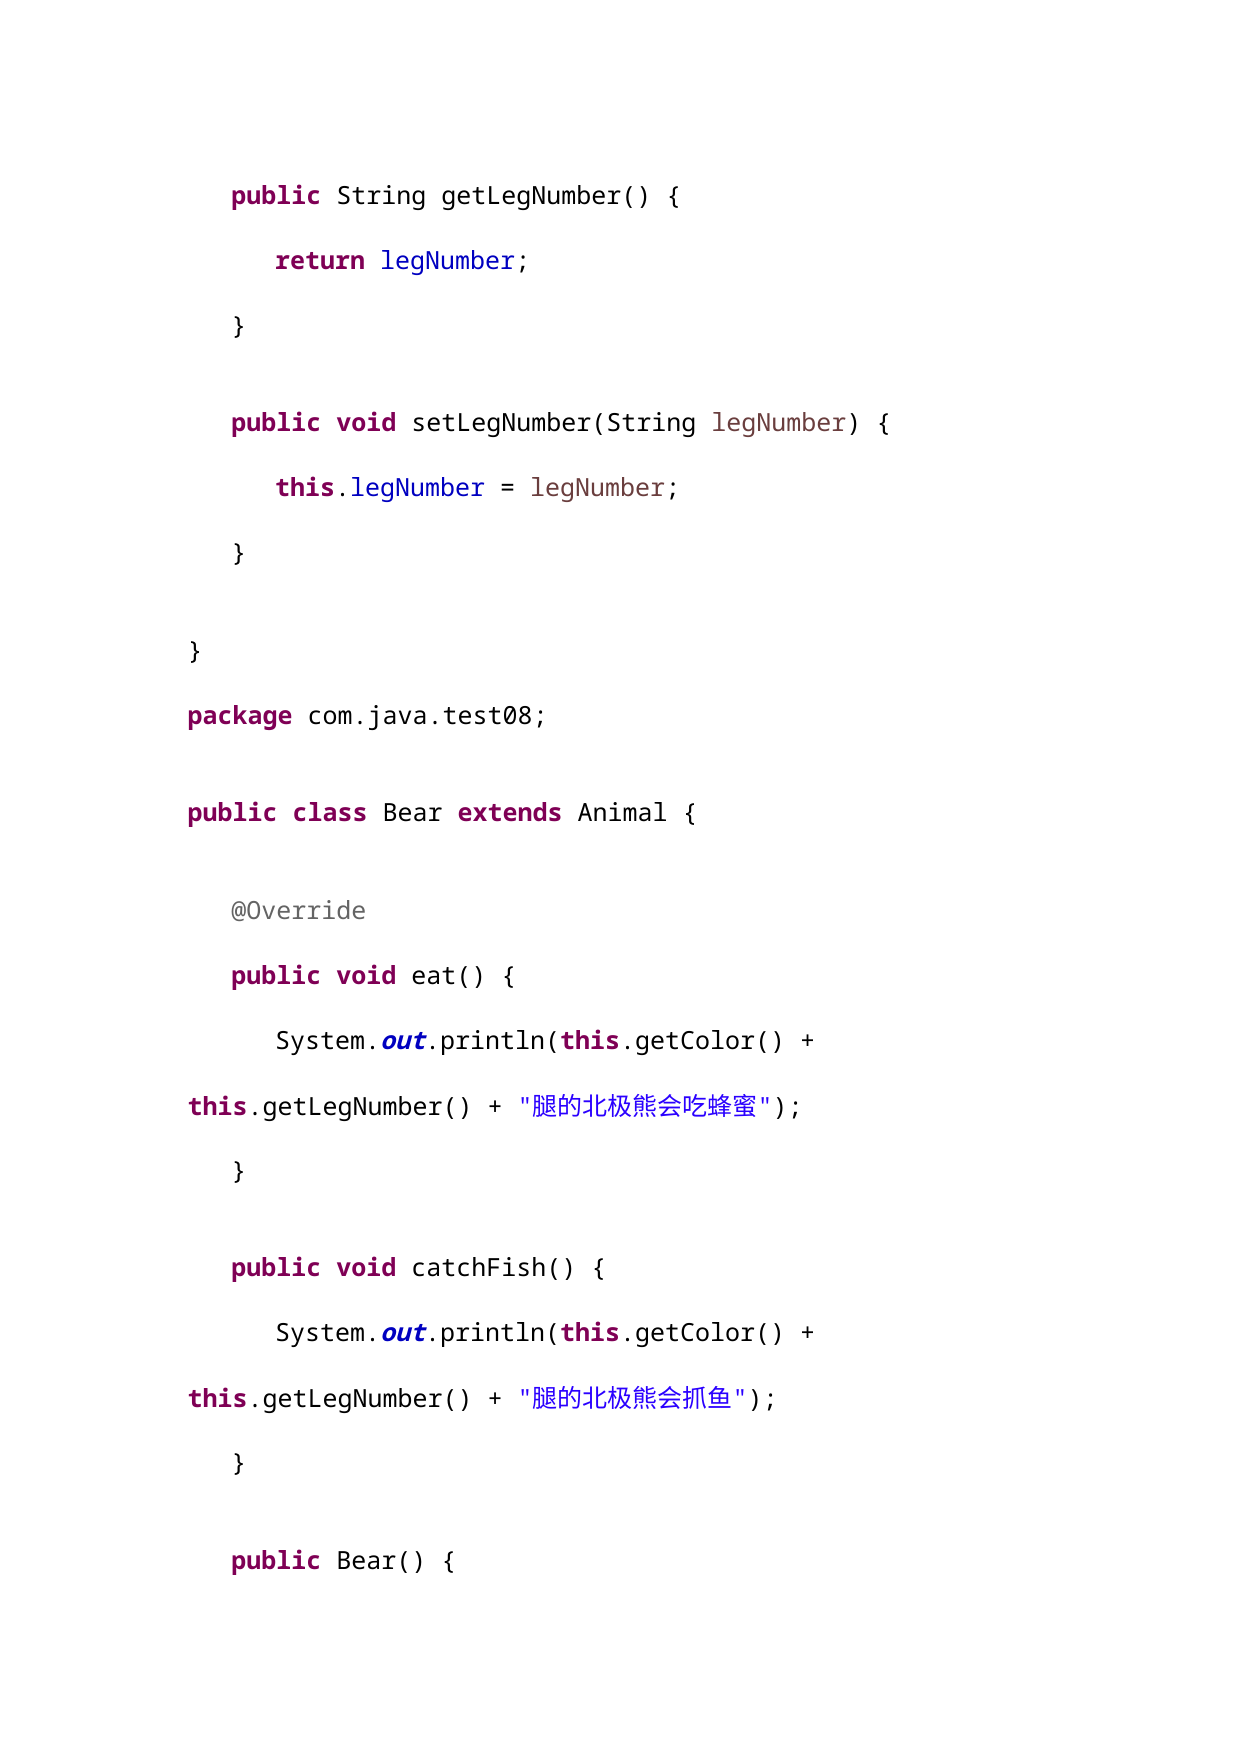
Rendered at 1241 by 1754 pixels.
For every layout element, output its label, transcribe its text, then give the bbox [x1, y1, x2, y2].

text public void setLegNumber(String legNumber) { [187, 389, 1053, 454]
text public class Bear extends Animal { [187, 779, 1053, 844]
text public String getLegNumber() { [187, 162, 1053, 227]
text } [187, 292, 1053, 357]
text public void eat() { [187, 942, 1053, 1007]
text } [187, 1429, 1053, 1494]
text System.out.println(this.getColor() + this.getLegNumber() + "腿的北极熊会抓鱼"); [187, 1299, 1053, 1429]
text return legNumber; [187, 227, 1053, 292]
text this.legNumber = legNumber; [187, 454, 1053, 519]
text } [187, 1137, 1053, 1202]
text public Bear() { [187, 1527, 1053, 1592]
text package com.java.test08; [187, 682, 1053, 747]
text public void catchFish() { [187, 1234, 1053, 1299]
text System.out.println(this.getColor() + this.getLegNumber() + "腿的北极熊会吃蜂蜜"); [187, 1007, 1053, 1137]
text } [187, 519, 1053, 584]
text @Override [187, 877, 1053, 942]
text } [187, 617, 1053, 682]
